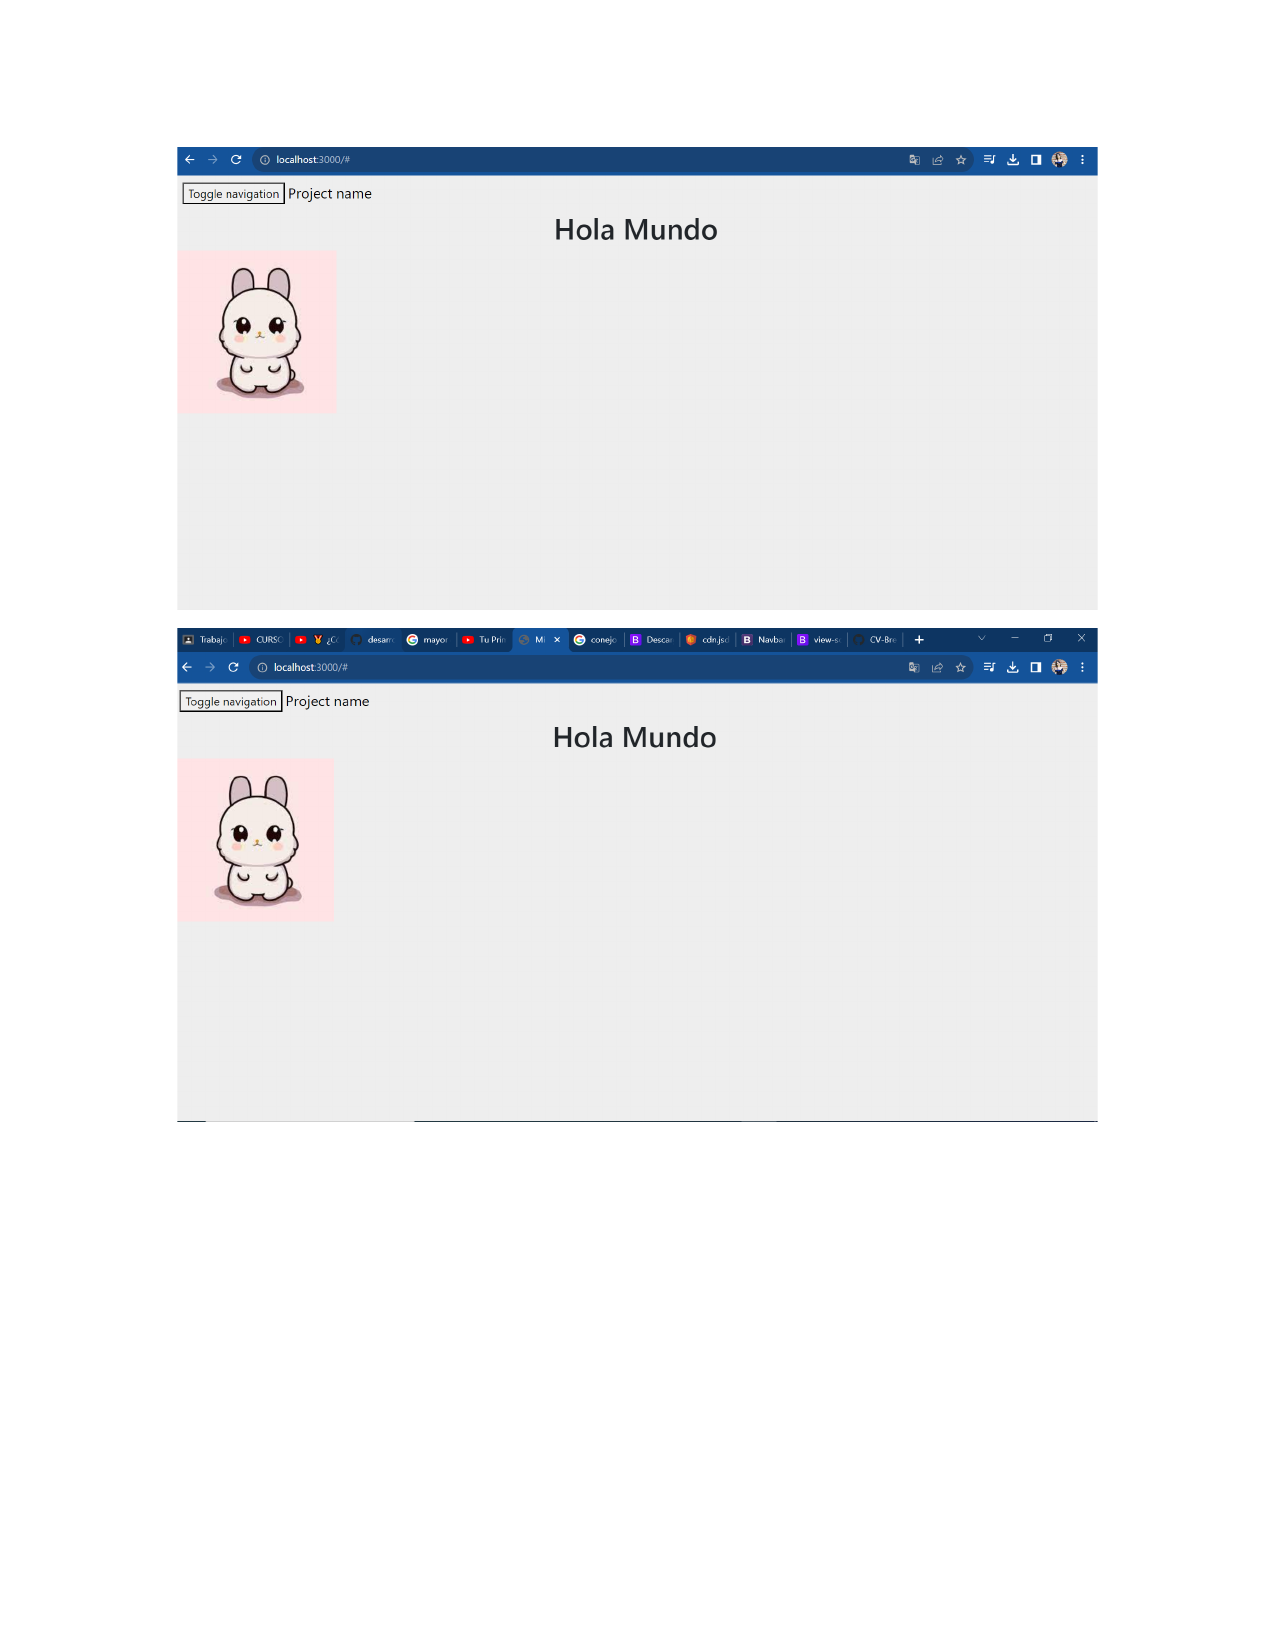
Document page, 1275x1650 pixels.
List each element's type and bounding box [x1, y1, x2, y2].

picture [177, 628, 1098, 1122]
picture [177, 147, 1098, 610]
